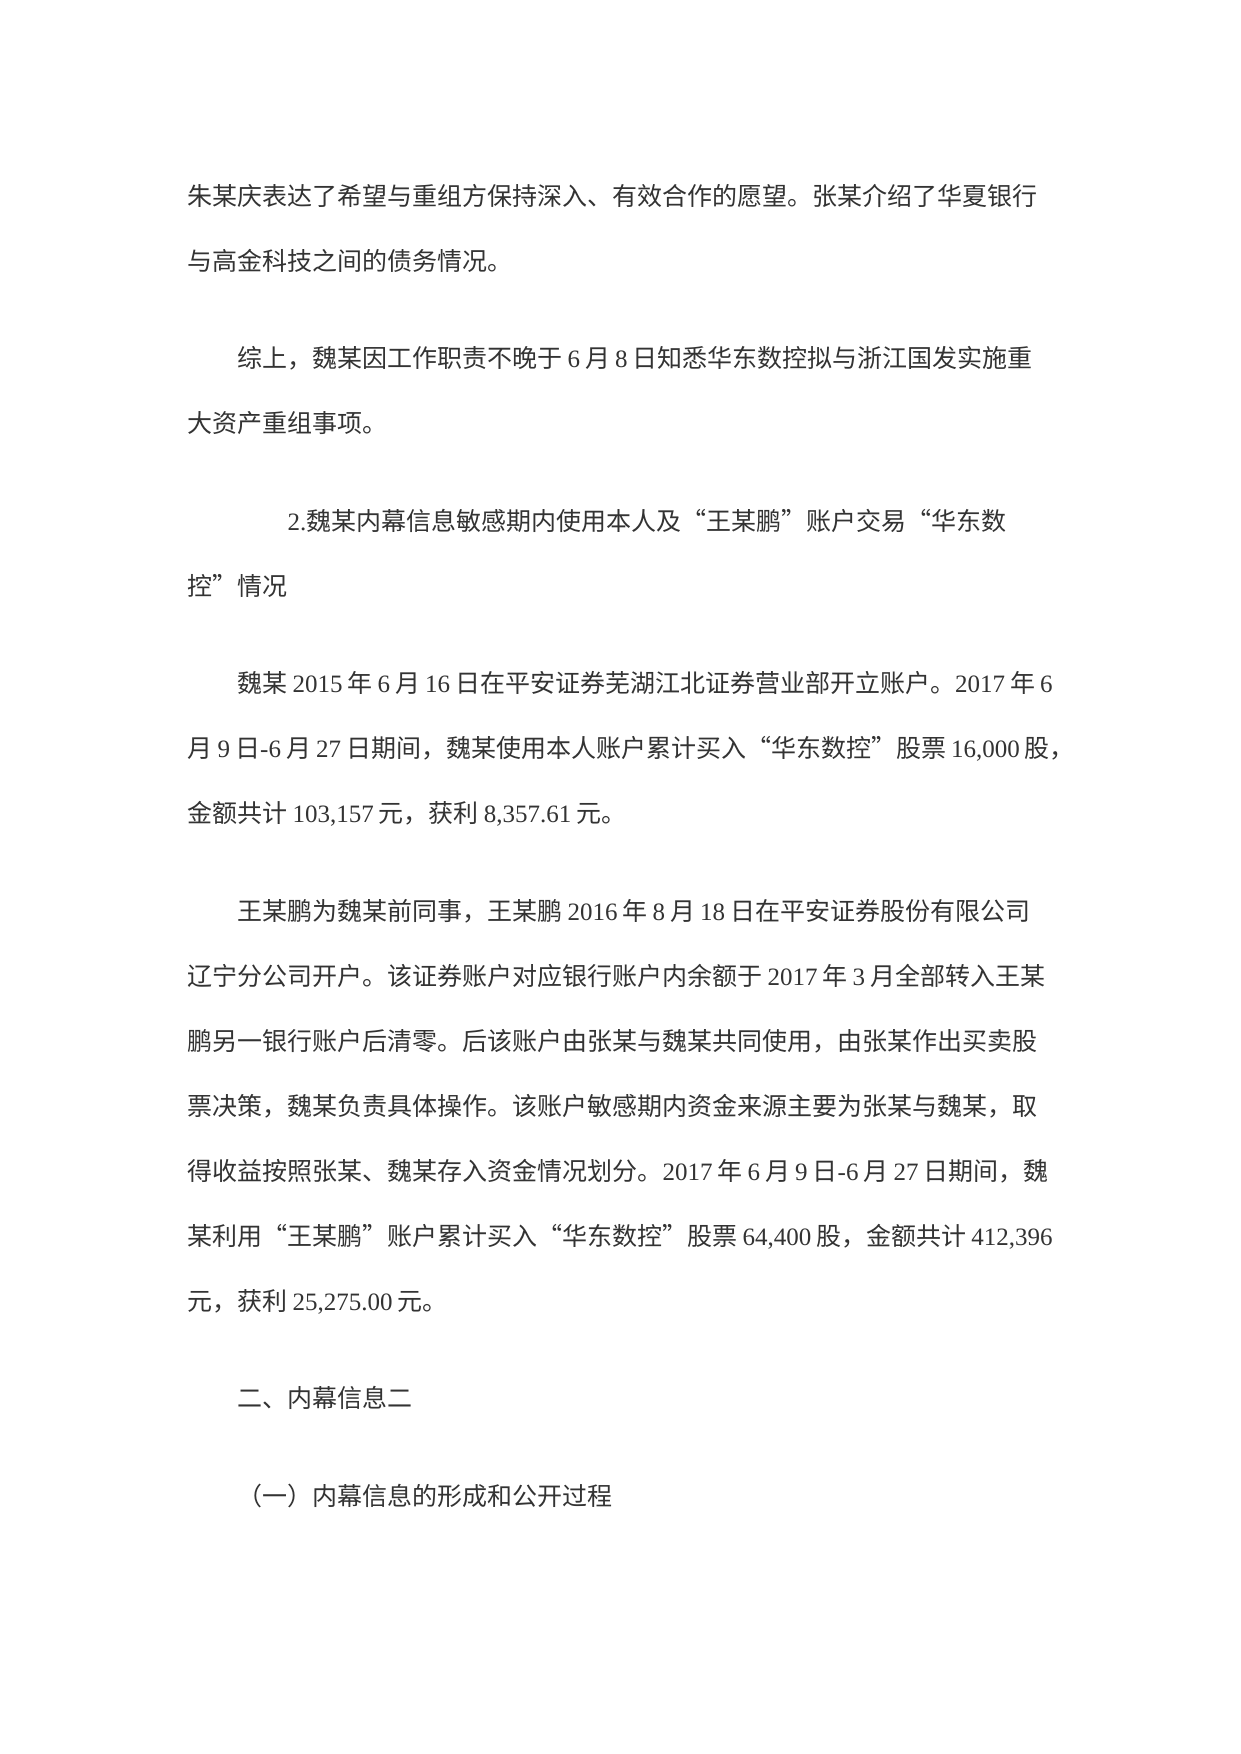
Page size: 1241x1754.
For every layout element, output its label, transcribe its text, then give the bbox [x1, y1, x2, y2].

text 王某鹏为魏某前同事，王某鹏2016年8月18日在平安证券股份有限公司辽宁分公司开户。该证券账户对应银行账户内余额于2017年3月全部转入王某鹏另一银行账户后清零。后该账户由张某与魏某共同使用，由张某作出买卖股票决策，魏某负责具体操作。该账户敏感期内资金来源主要为张某与魏某，取得收益按照张某、魏某存入资金情况划分。2017年6月9日-6月27日期间，魏某利用“王某鹏”账户累计买入“华东数控”股票64,400股，金额共计412,396元，获利25,275.00元。 [187, 877, 1053, 1332]
text 魏某2015年6月16日在平安证券芜湖江北证券营业部开立账户。2017年6月9日-6月27日期间，魏某使用本人账户累计买入“华东数控”股票16,000股，金额共计103,157元，获利8,357.61元。 [187, 649, 1053, 844]
text （一）内幕信息的形成和公开过程 [187, 1462, 1053, 1527]
text 综上，魏某因工作职责不晚于6月8日知悉华东数控拟与浙江国发实施重大资产重组事项。 [187, 324, 1053, 454]
text 2.魏某内幕信息敏感期内使用本人及“王某鹏”账户交易“华东数控”情况 [187, 487, 1053, 617]
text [187, 162, 1053, 292]
text 二、内幕信息二 [187, 1364, 1053, 1429]
